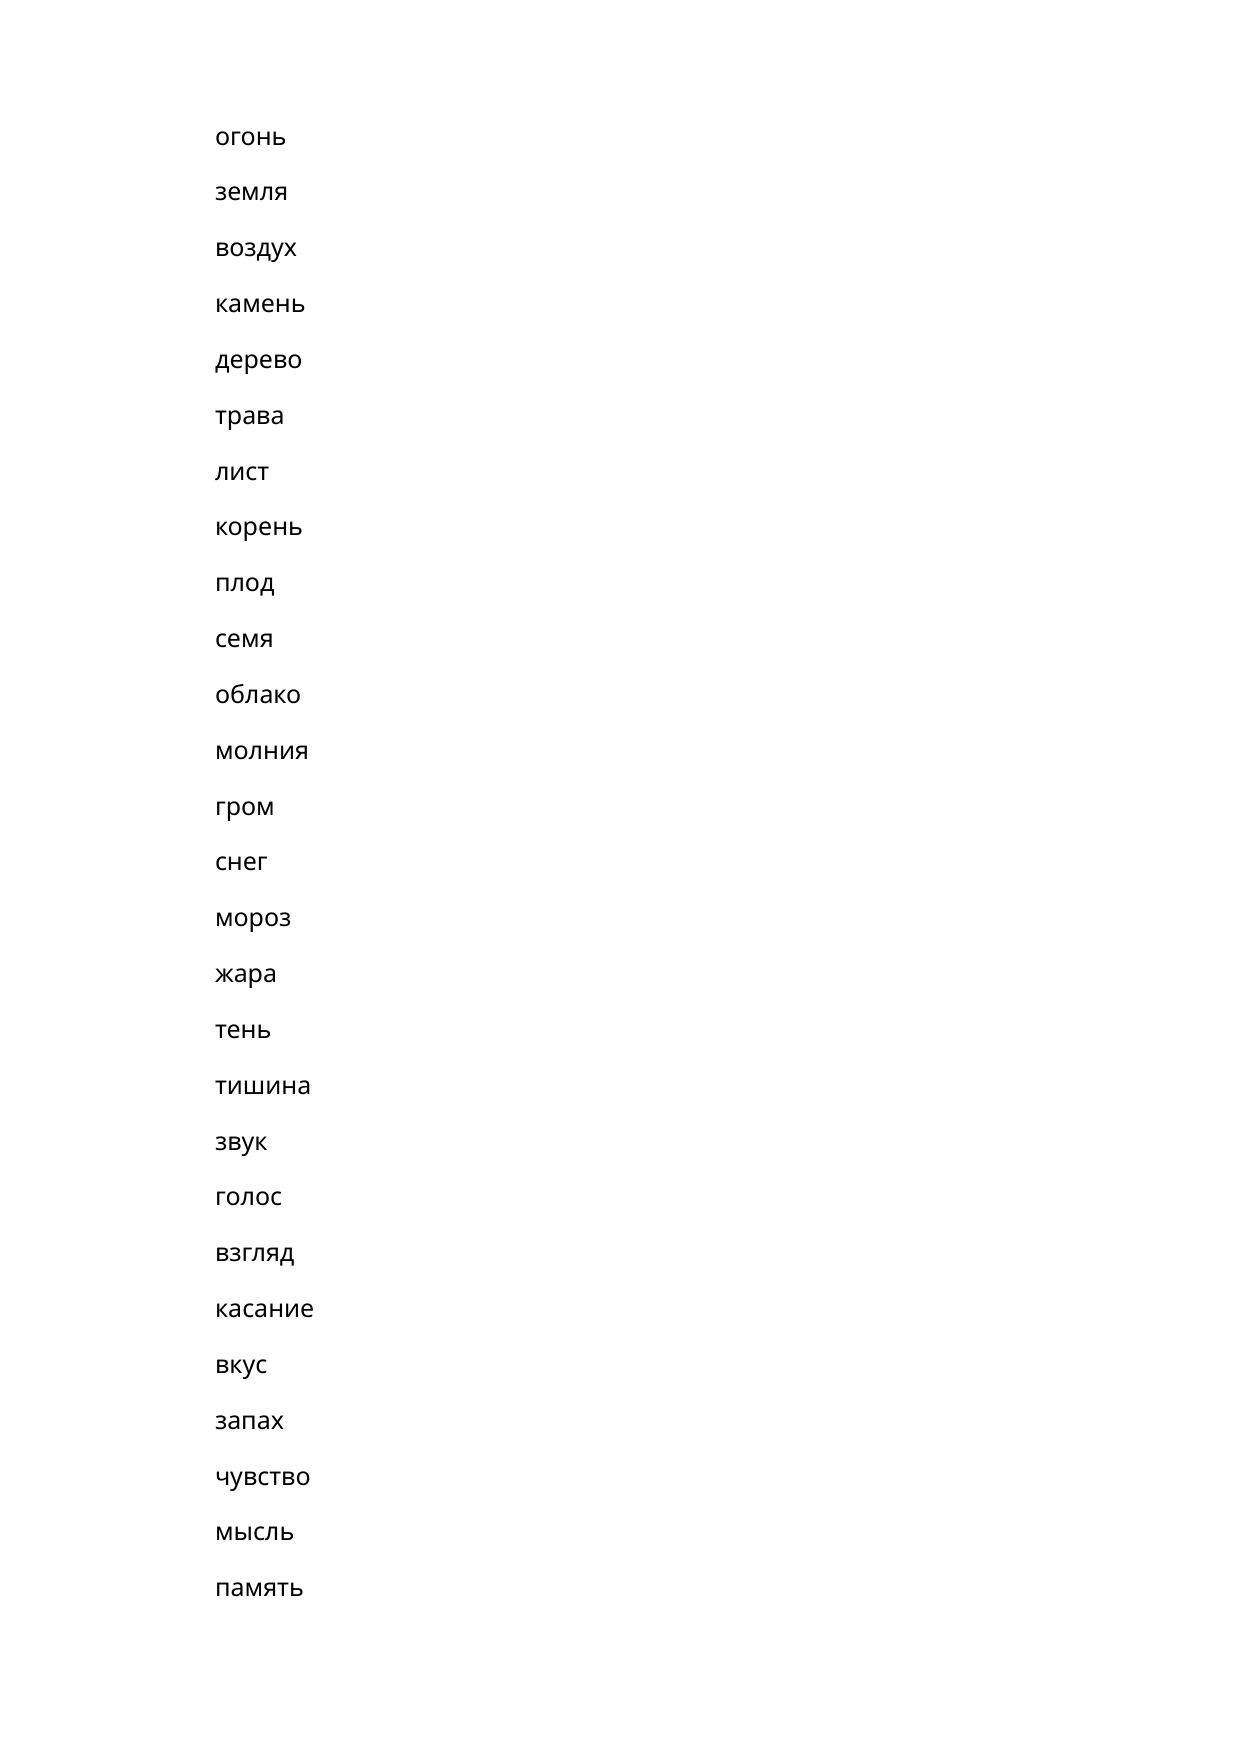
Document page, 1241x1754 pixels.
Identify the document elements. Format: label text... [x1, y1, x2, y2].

text молния [215, 732, 1152, 766]
text лист [215, 453, 1152, 487]
text мороз [215, 900, 1152, 934]
text жара [215, 956, 1152, 990]
text камень [215, 286, 1152, 320]
text снег [215, 844, 1152, 878]
text память [215, 1570, 1152, 1604]
text запах [215, 1402, 1152, 1436]
text земля [215, 174, 1152, 208]
text касание [215, 1291, 1152, 1325]
text облако [215, 676, 1152, 711]
text тень [215, 1011, 1152, 1046]
text чувство [215, 1458, 1152, 1492]
text звук [215, 1123, 1152, 1157]
text огонь [215, 118, 1152, 152]
text мысль [215, 1514, 1152, 1548]
text гром [215, 788, 1152, 822]
text голос [215, 1179, 1152, 1213]
text взгляд [215, 1235, 1152, 1269]
text плод [215, 565, 1152, 599]
text корень [215, 509, 1152, 543]
text тишина [215, 1067, 1152, 1101]
text вкус [215, 1346, 1152, 1381]
text трава [215, 397, 1152, 431]
text дерево [215, 341, 1152, 376]
text воздух [215, 230, 1152, 264]
text семя [215, 621, 1152, 655]
